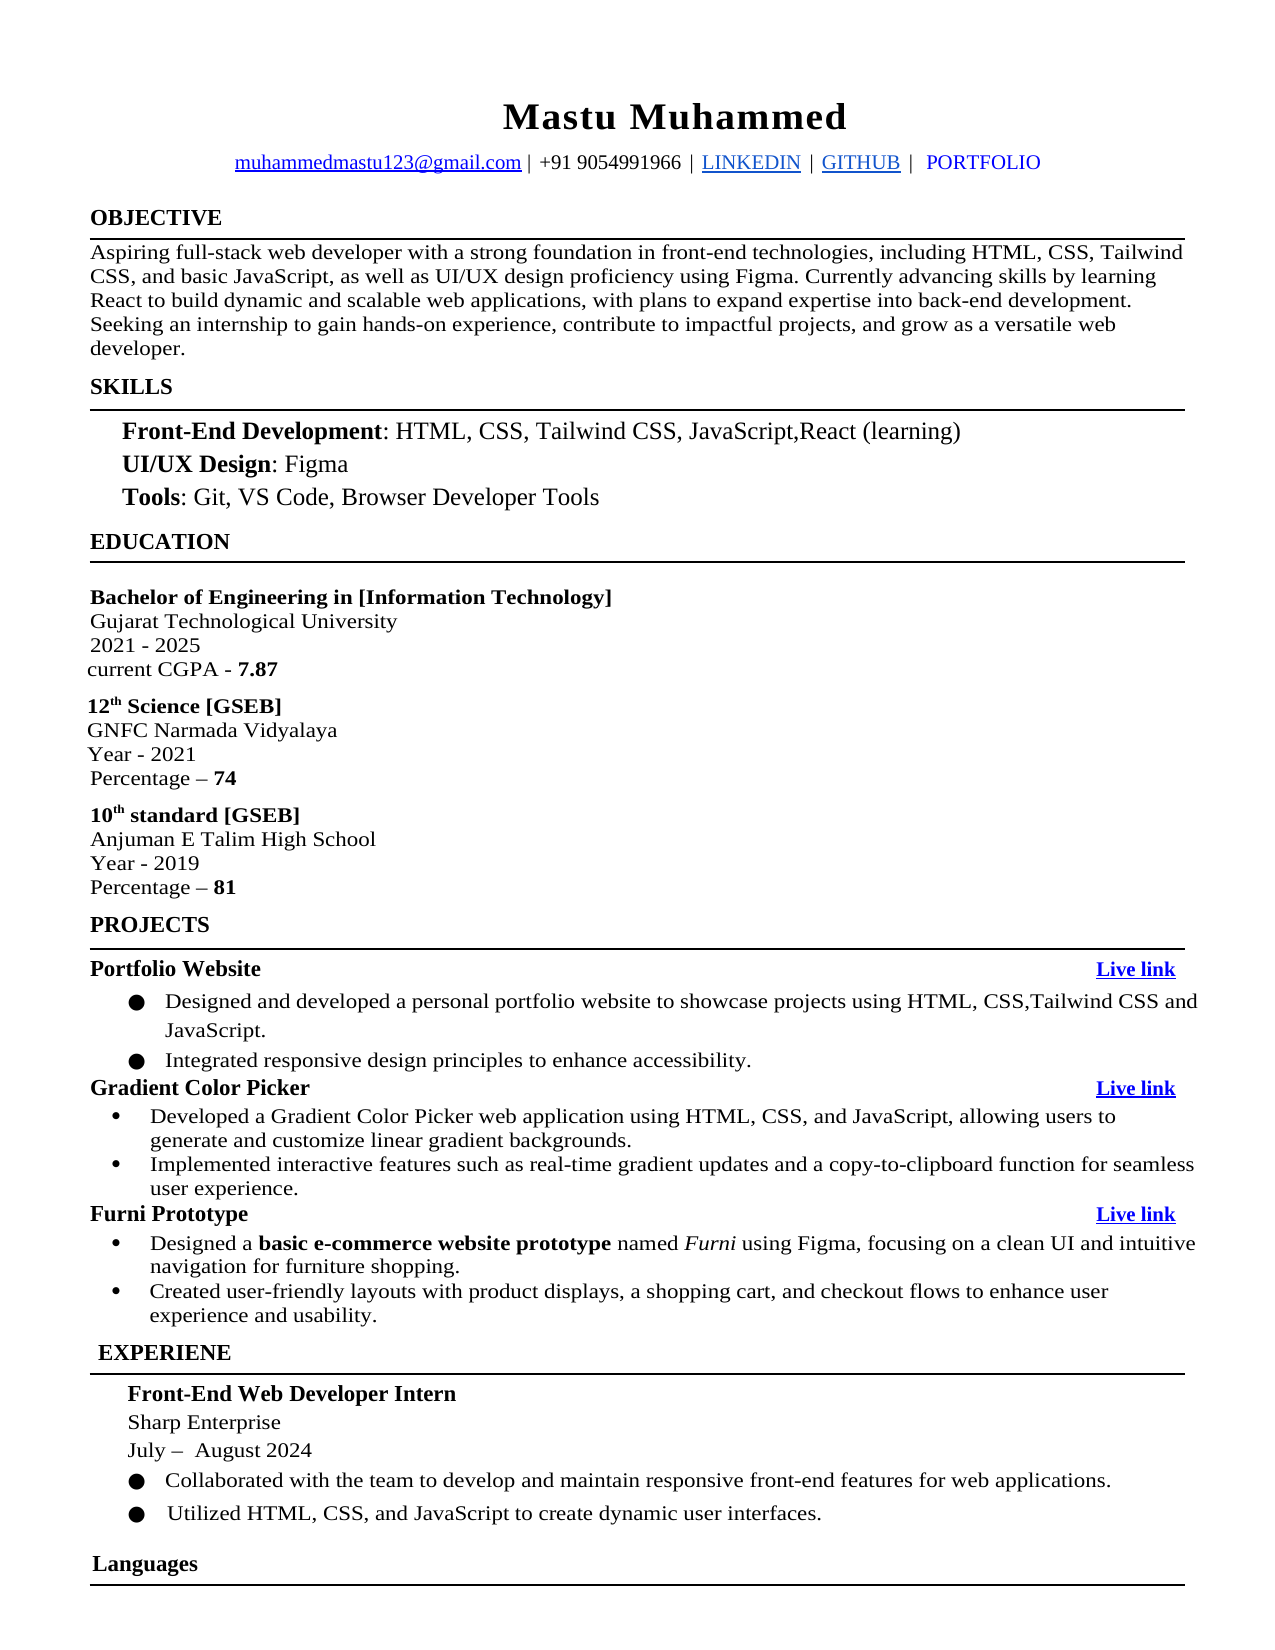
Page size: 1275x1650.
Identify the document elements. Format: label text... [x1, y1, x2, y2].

subtitle Furni Prototype Live link [90, 1200, 1200, 1227]
subtitle EDUCATION [90, 528, 1200, 554]
text Percentage – 81 [90, 875, 1200, 899]
text  Front-End Development: HTML, CSS, Tailwind CSS, JavaScript,React (learning) [75, 408, 1200, 445]
text 10th standard [GSEB] Anjuman E Talim High School Year - 2019 [90, 802, 1200, 875]
text Languages [75, 1550, 1200, 1577]
text current CGPA - 7.87 [87, 657, 1200, 681]
text EXPERIENE [75, 1339, 1200, 1366]
title Mastu Muhammed [149, 95, 1200, 138]
subtitle PROJECTS [90, 911, 1200, 937]
subtitle OBJECTIVE [90, 204, 1200, 230]
list Designed and developed a personal portfolio website to showcase projects using HTML, CSS,Tailwind CSS and JavaScript. [127, 986, 1200, 1042]
list Collaborated with the team to develop and maintain responsive front-end features for web applications. [127, 1465, 1200, 1494]
text Front-End Web Developer Intern Sharp Enterprise July – August 2024 [127, 1380, 1200, 1462]
text Bachelor of Engineering in [Information Technology] Gujarat Technological University 2021 - 2025 [90, 585, 1200, 657]
list Developed a Gradient Color Picker web application using HTML, CSS, and JavaScript, allowing users to generate and customize linear gradient backgrounds. [112, 1104, 1200, 1152]
list Utilized HTML, CSS, and JavaScript to create dynamic user interfaces. [127, 1498, 1200, 1526]
list Designed a basic e-commerce website prototype named Furni using Figma, focusing on a clean UI and intuitive navigation for furniture shopping. [112, 1230, 1200, 1278]
subtitle Portfolio Website Live link [90, 956, 1200, 982]
subtitle Gradient Color Picker Live link [90, 1074, 1200, 1100]
text muhammedmastu123@gmail.com | +91 9054991966 | LINKEDIN | GITHUB | PORTFOLIO [149, 150, 1126, 174]
list Integrated responsive design principles to enhance accessibility. [127, 1045, 1200, 1074]
text  UI/UX Design: Figma [90, 449, 1200, 478]
subtitle SKILLS [90, 373, 1200, 399]
text 12th Science [GSEB] GNFC Narmada Vidyalaya Year - 2021 [87, 694, 1200, 766]
text  Tools: Git, VS Code, Browser Developer Tools [90, 482, 1200, 511]
text Percentage – 74 [90, 766, 1200, 790]
list Implemented interactive features such as real-time gradient updates and a copy-to-clipboard function for seamless user experience. [112, 1152, 1200, 1200]
text Aspiring full-stack web developer with a strong foundation in front-end technologies, including HTML, CSS, Tailwind CSS, and basic JavaScript, as well as UI/UX design proficiency using Figma. Currently advancing skills by learning React to build dynamic and scalable web applications, with plans to expand expertise into back-end development. Seeking an internship to gain hands-on experience, contribute to impactful projects, and grow as a versatile web developer. [90, 236, 1200, 360]
list Created user-friendly layouts with product displays, a shopping cart, and checkout flows to enhance user experience and usability. [112, 1278, 1200, 1327]
